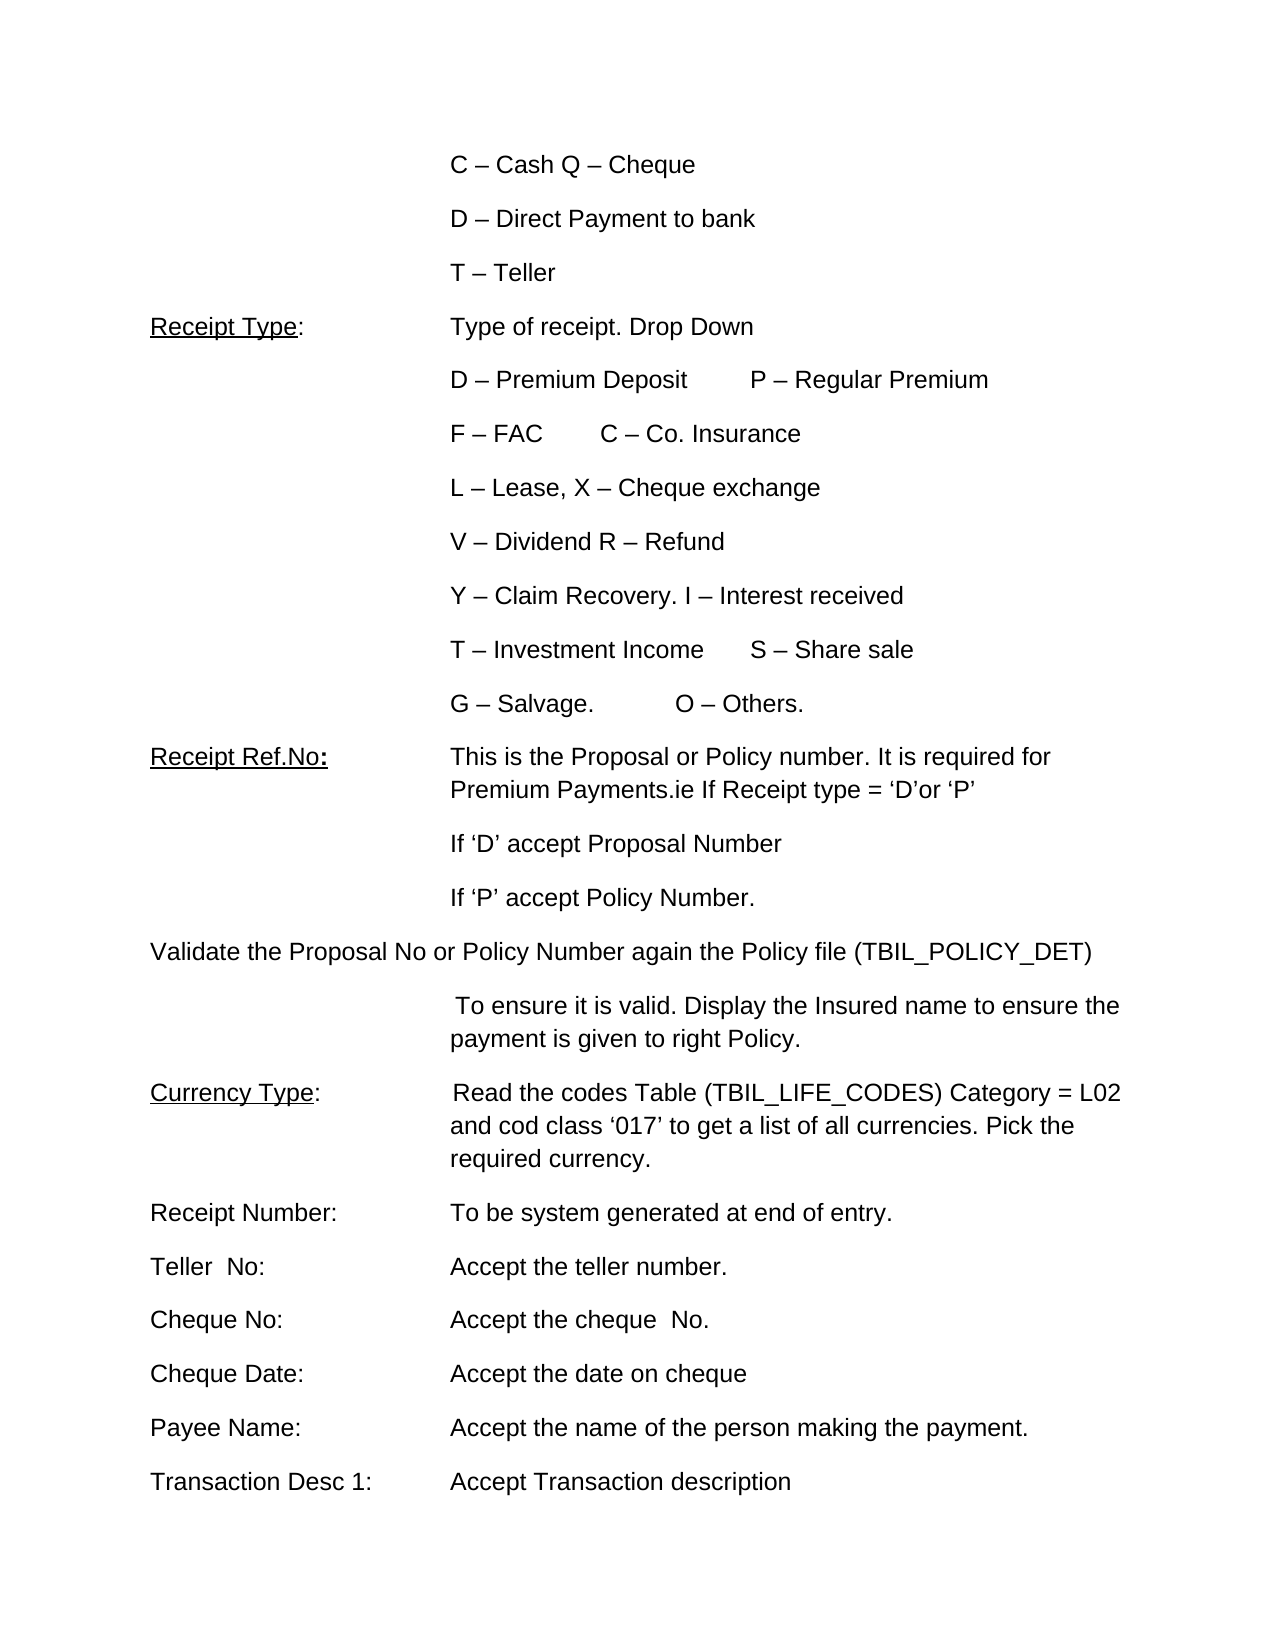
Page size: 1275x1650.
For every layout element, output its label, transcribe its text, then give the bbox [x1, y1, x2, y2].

text D – Premium Deposit P – Regular Premium [150, 365, 1125, 394]
text D – Direct Payment to bank [150, 204, 1125, 233]
text T – Teller [150, 258, 1125, 286]
text If ‘P’ accept Policy Number. [150, 883, 1125, 912]
text G – Salvage. O – Others. [150, 688, 1125, 717]
text F – FAC C – Co. Insurance [150, 419, 1125, 448]
text Validate the Proposal No or Policy Number again the Policy file (TBIL_POLICY_DET) [150, 937, 1125, 966]
text T – Investment Income S – Share sale [150, 635, 1125, 663]
text Currency Type: Read the codes Table (TBIL_LIFE_CODES) Category = L02 and cod class ‘017’ to get a list of all currencies. Pick the required currency. [150, 1078, 1125, 1172]
text Cheque Date: Accept the date on cheque [150, 1359, 1125, 1388]
text Receipt Type: Type of receipt. Drop Down [150, 312, 1125, 340]
text Receipt Ref.No: This is the Proposal or Policy number. It is required for Premium Payments.ie If Receipt type = ‘D’or ‘P’ [150, 742, 1125, 804]
text L – Lease, X – Cheque exchange [150, 473, 1125, 502]
text Cheque No: Accept the cheque No. [150, 1305, 1125, 1334]
text V – Dividend R – Refund [150, 527, 1125, 556]
text If ‘D’ accept Proposal Number [150, 829, 1125, 858]
text Teller No: Accept the teller number. [150, 1251, 1125, 1280]
text To ensure it is valid. Display the Insured name to ensure the payment is given to right Policy. [150, 991, 1125, 1053]
text Transaction Desc 1: Accept Transaction description [150, 1467, 1125, 1496]
text Payee Name: Accept the name of the person making the payment. [150, 1413, 1125, 1442]
text Receipt Number: To be system generated at end of entry. [150, 1198, 1125, 1226]
text Y – Claim Recovery. I – Interest received [150, 581, 1125, 609]
text C – Cash Q – Cheque [150, 150, 1125, 179]
